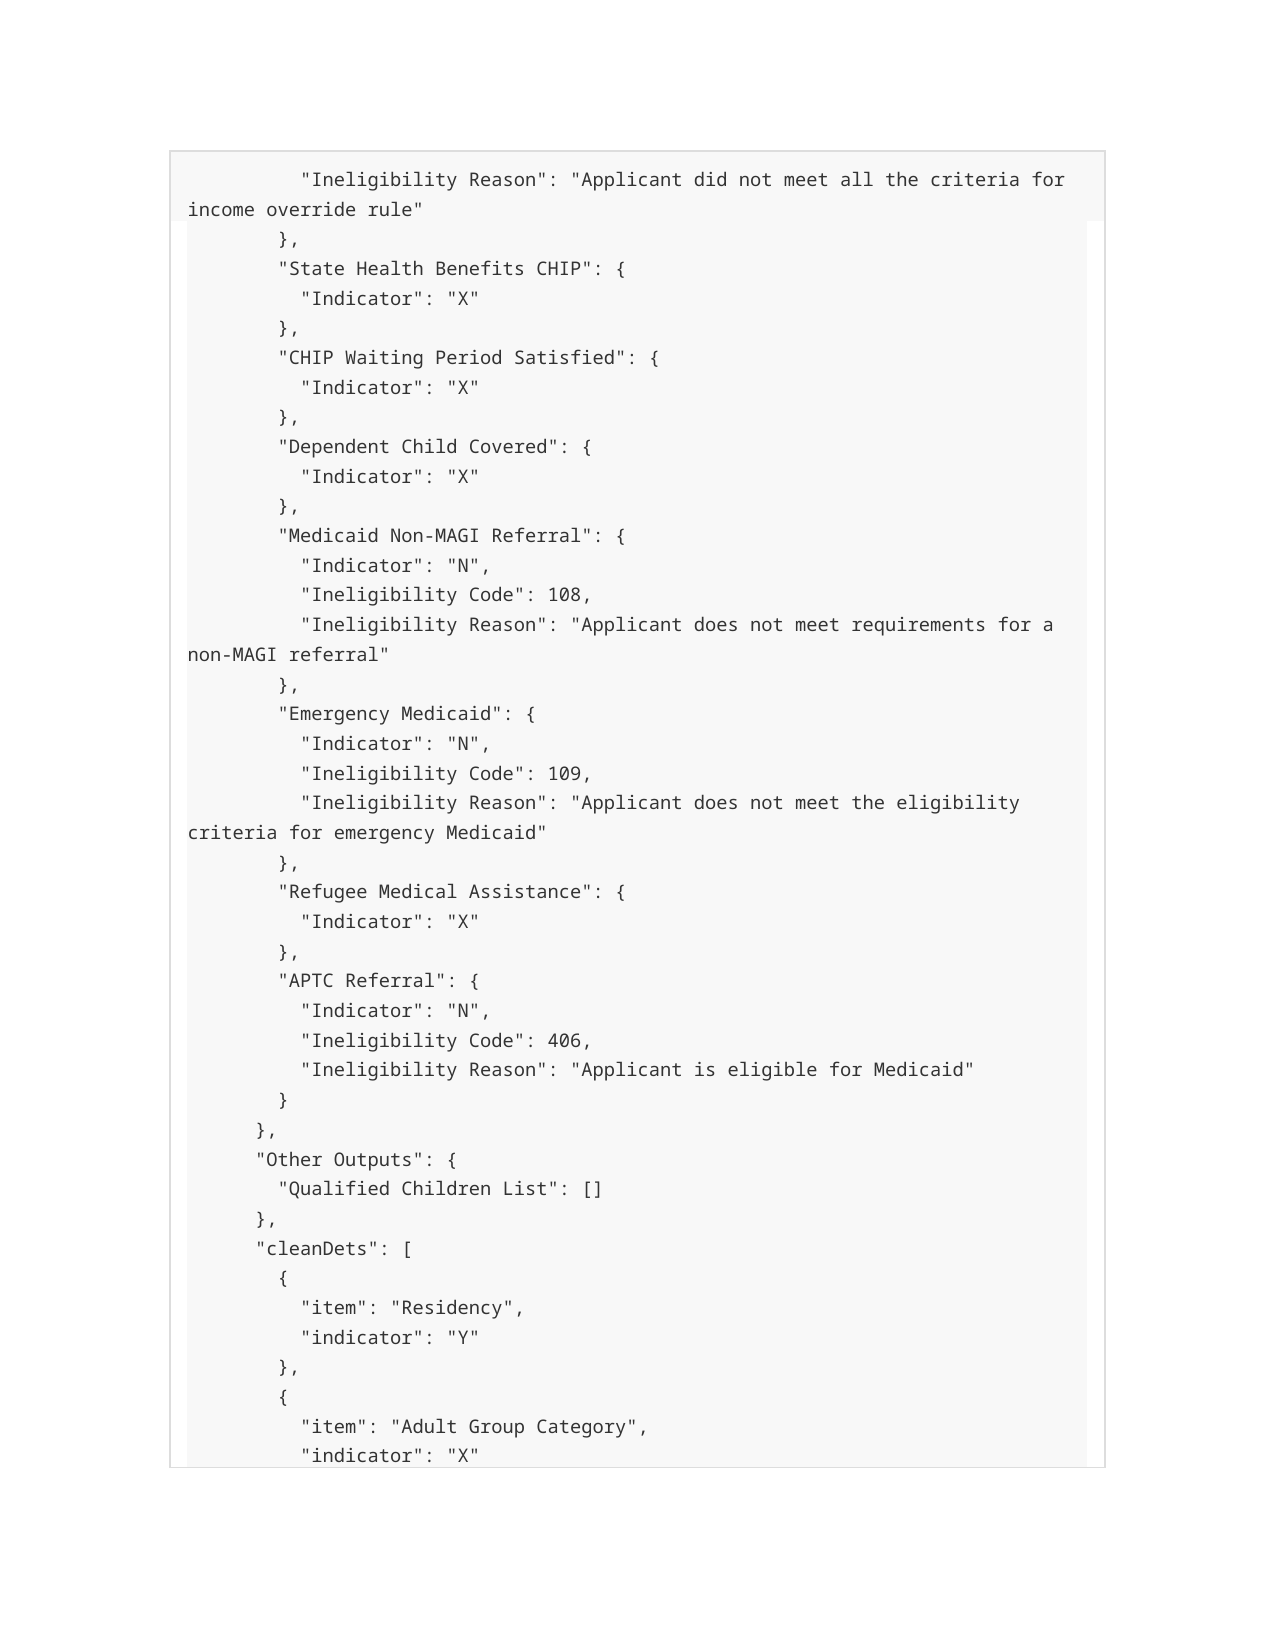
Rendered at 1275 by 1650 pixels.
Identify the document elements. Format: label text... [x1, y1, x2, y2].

text }, [187, 667, 1087, 696]
text "cleanDets": [ [187, 1231, 1087, 1260]
text }, [187, 221, 1087, 251]
text "Indicator": "X" [187, 904, 1087, 934]
text { [187, 1379, 1087, 1409]
text }, [187, 399, 1087, 429]
text "Ineligibility Reason": "Applicant did not meet all the criteria for income override rule" [171, 152, 1104, 221]
text "Indicator": "X" [187, 459, 1087, 488]
text "APTC Referral": { [187, 963, 1087, 993]
text }, [187, 488, 1087, 518]
text "Emergency Medicaid": { [187, 696, 1087, 726]
text "Other Outputs": { [187, 1142, 1087, 1171]
text "State Health Benefits CHIP": { [187, 251, 1087, 281]
text "Ineligibility Code": 109, [187, 756, 1087, 785]
text "Indicator": "N", [187, 726, 1087, 756]
text } [187, 1082, 1087, 1112]
text "Dependent Child Covered": { [187, 429, 1087, 459]
text "Indicator": "X" [187, 370, 1087, 399]
text }, [187, 1112, 1087, 1142]
text "Ineligibility Reason": "Applicant is eligible for Medicaid" [187, 1053, 1087, 1082]
text "indicator": "Y" [187, 1320, 1087, 1349]
text "Refugee Medical Assistance": { [187, 874, 1087, 904]
text "Ineligibility Reason": "Applicant does not meet the eligibility criteria for emergency Medicaid" [187, 785, 1087, 845]
text "Indicator": "X" [187, 281, 1087, 310]
text }, [187, 1349, 1087, 1379]
text "CHIP Waiting Period Satisfied": { [187, 340, 1087, 370]
text }, [187, 845, 1087, 874]
text }, [187, 1201, 1087, 1231]
text "Ineligibility Code": 108, [187, 578, 1087, 607]
text "indicator": "X" [187, 1438, 1087, 1467]
text }, [187, 934, 1087, 963]
text "Indicator": "N", [187, 548, 1087, 578]
text "Medicaid Non-MAGI Referral": { [187, 518, 1087, 548]
text "Ineligibility Reason": "Applicant does not meet requirements for a non-MAGI referral" [187, 607, 1087, 667]
text "item": "Residency", [187, 1290, 1087, 1320]
text { [187, 1260, 1087, 1290]
text }, [187, 310, 1087, 340]
text "item": "Adult Group Category", [187, 1409, 1087, 1438]
text "Ineligibility Code": 406, [187, 1023, 1087, 1053]
text "Indicator": "N", [187, 993, 1087, 1023]
text "Qualified Children List": [] [187, 1171, 1087, 1201]
